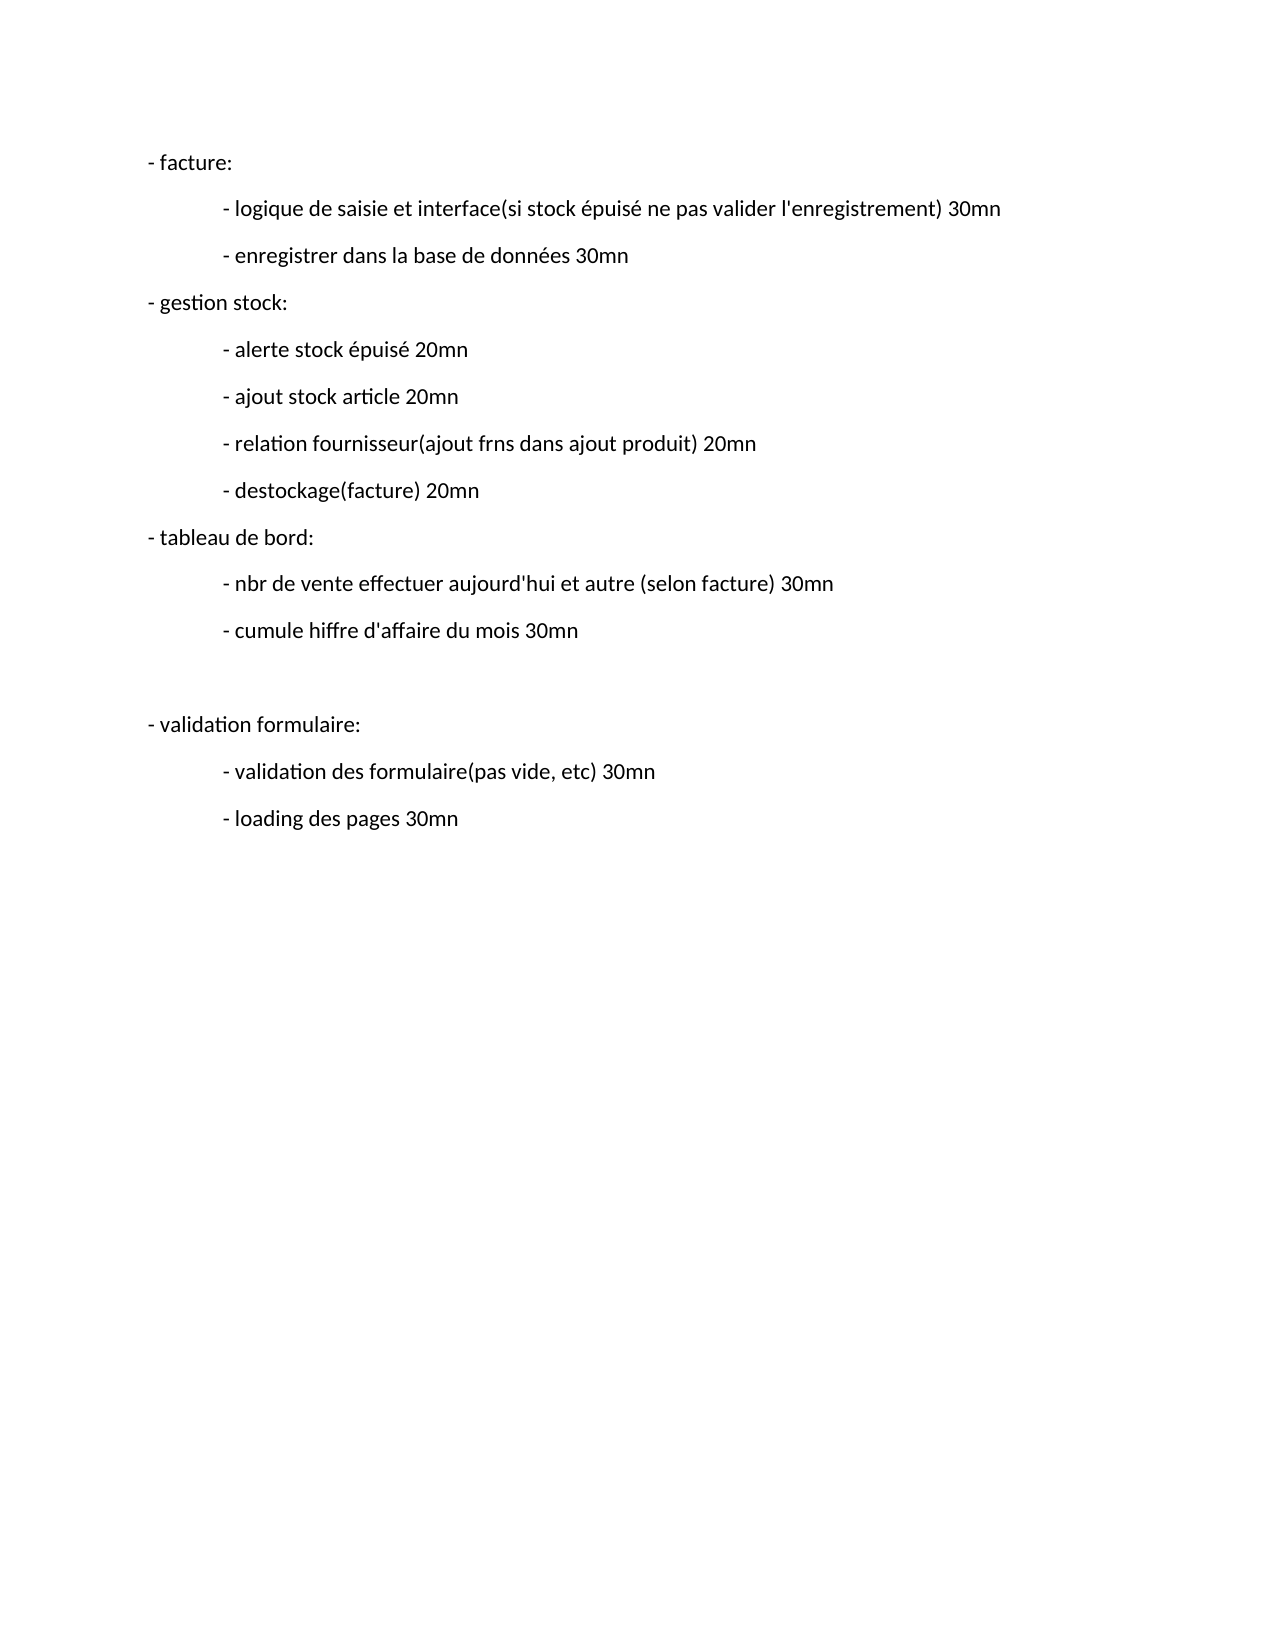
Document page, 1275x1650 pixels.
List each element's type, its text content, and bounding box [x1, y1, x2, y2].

text - ajout stock article 20mn [148, 382, 1127, 410]
text - logique de saisie et interface(si stock épuisé ne pas valider l'enregistrement) 30mn [148, 194, 1127, 222]
text - alerte stock épuisé 20mn [148, 335, 1127, 363]
text - validation des formulaire(pas vide, etc) 30mn [148, 757, 1127, 785]
text - validation formulaire: [148, 710, 1127, 738]
text - gestion stock: [148, 288, 1127, 316]
text - loading des pages 30mn [148, 804, 1127, 832]
text - cumule hiffre d'affaire du mois 30mn [148, 616, 1127, 644]
text - facture: [148, 148, 1127, 176]
text - destockage(facture) 20mn [148, 476, 1127, 504]
text - nbr de vente effectuer aujourd'hui et autre (selon facture) 30mn [148, 569, 1127, 597]
text - tableau de bord: [148, 523, 1127, 551]
text - enregistrer dans la base de données 30mn [148, 241, 1127, 269]
text - relation fournisseur(ajout frns dans ajout produit) 20mn [148, 429, 1127, 457]
